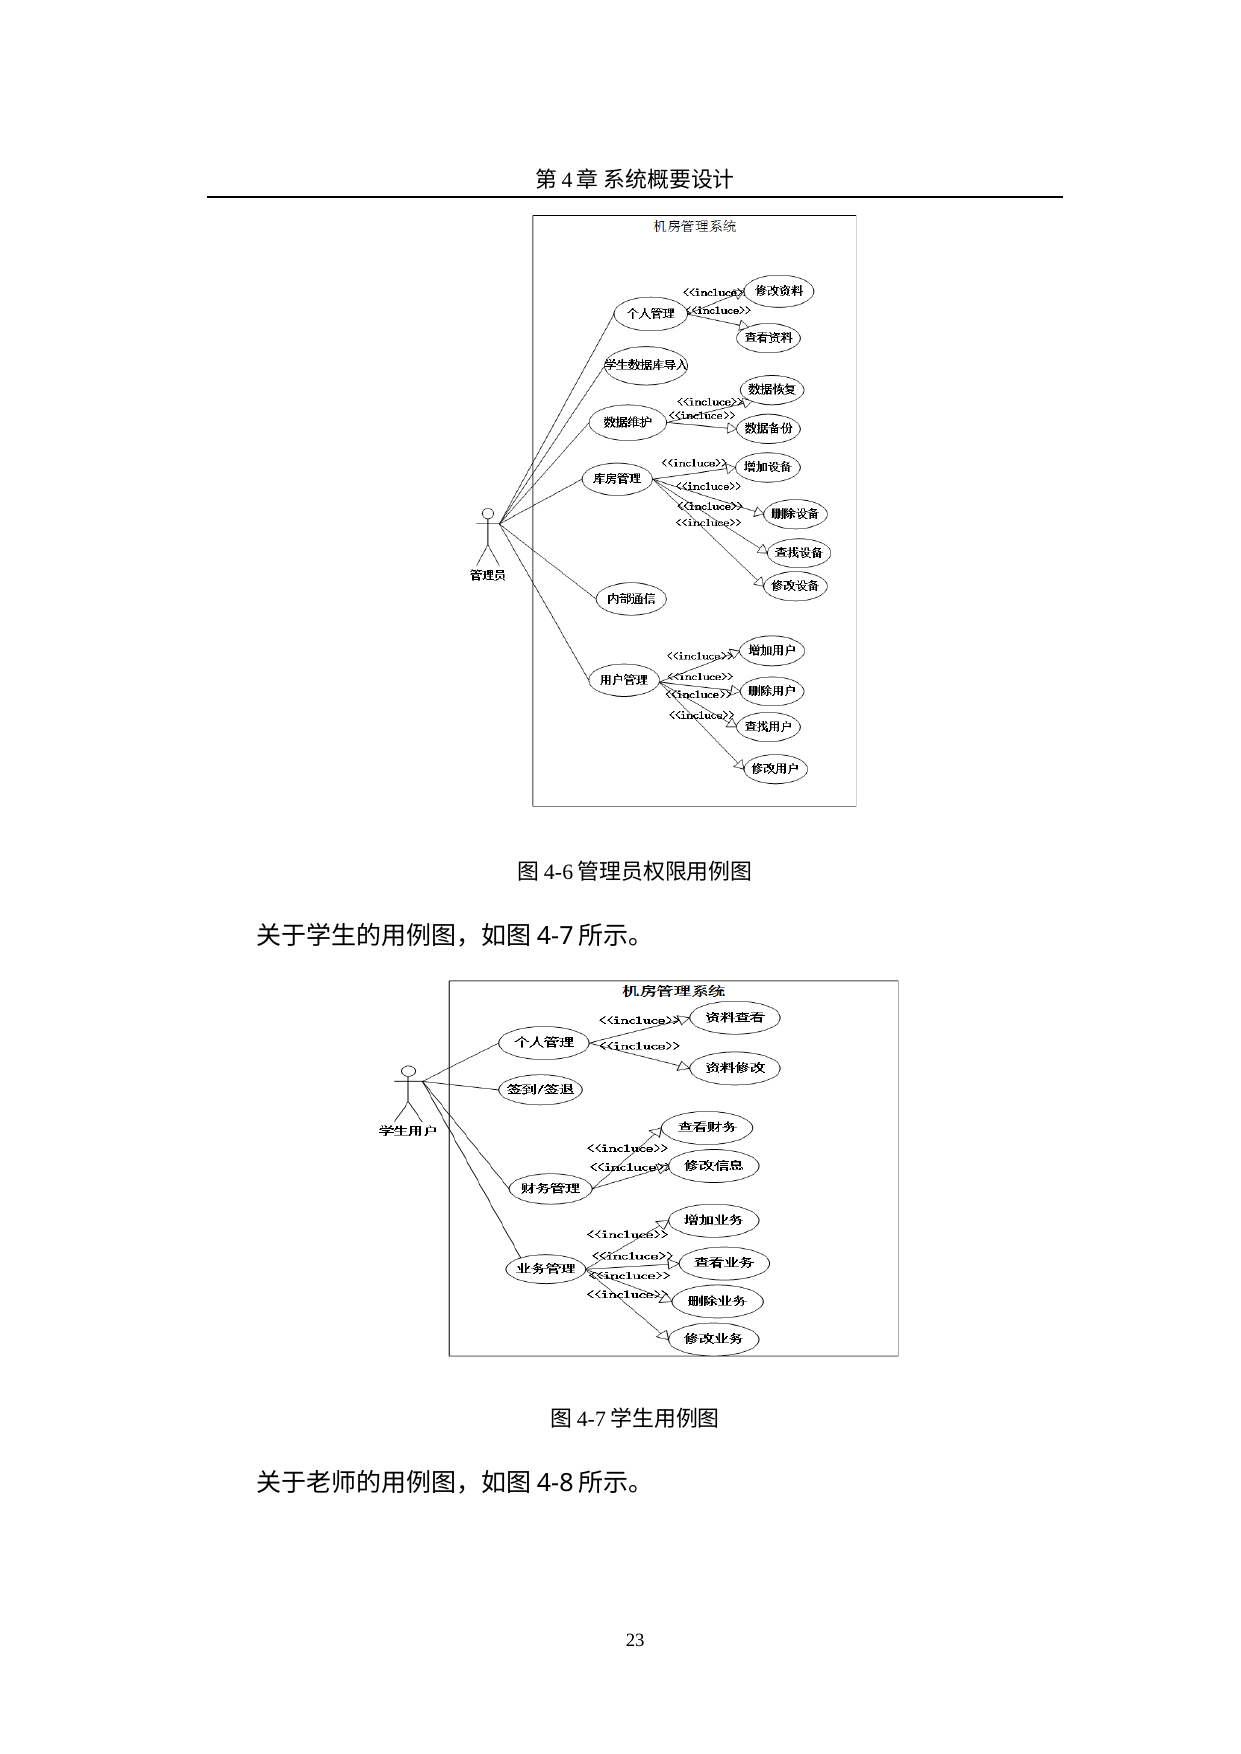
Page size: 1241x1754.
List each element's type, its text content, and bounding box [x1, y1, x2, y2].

picture [463, 214, 857, 807]
text 图4-7学生用例图 [207, 1400, 1063, 1434]
picture [371, 979, 899, 1357]
text 关于老师的用例图，如图4-8所示。 [207, 1446, 1063, 1514]
text 关于学生的用例图，如图4-7所示。 [207, 899, 1063, 967]
text 图4-6管理员权限用例图 [207, 853, 1063, 887]
